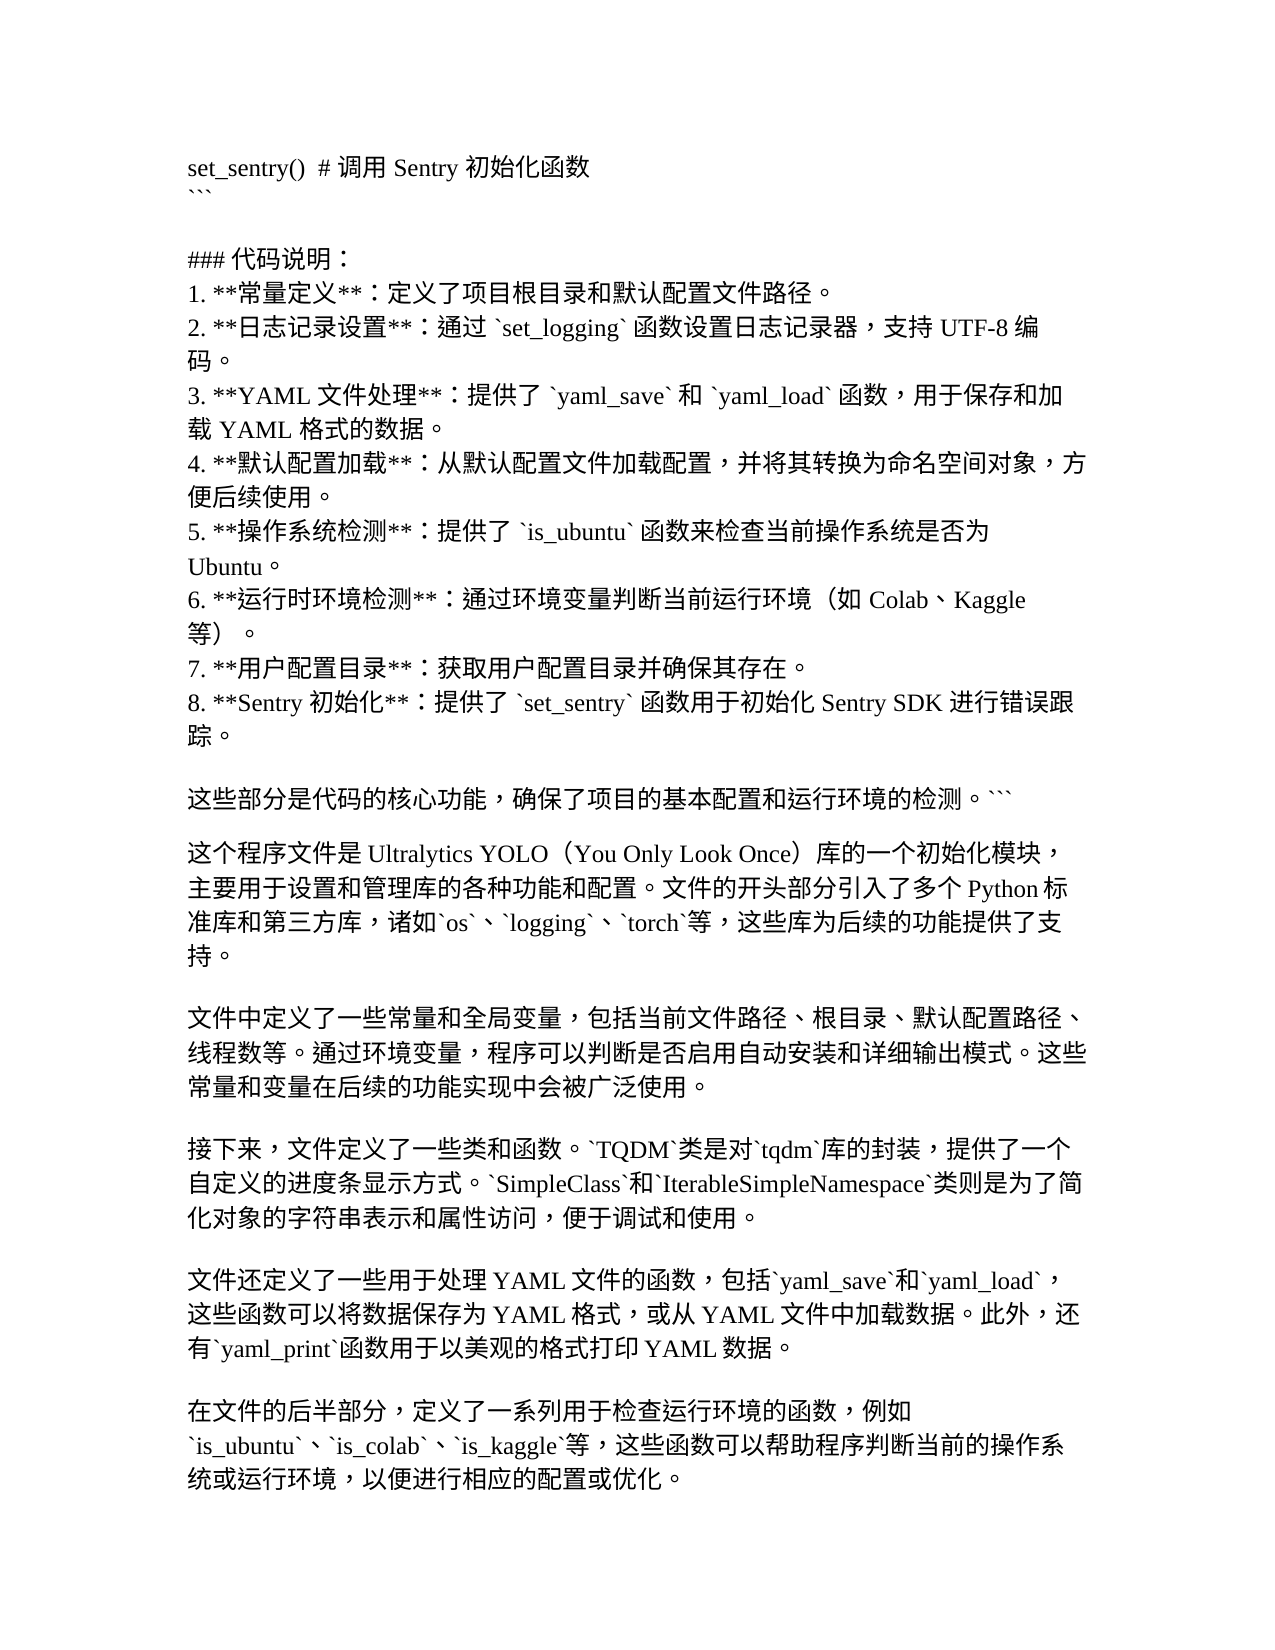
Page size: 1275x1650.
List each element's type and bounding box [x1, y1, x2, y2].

text [187, 836, 1087, 1496]
text [187, 150, 1087, 815]
